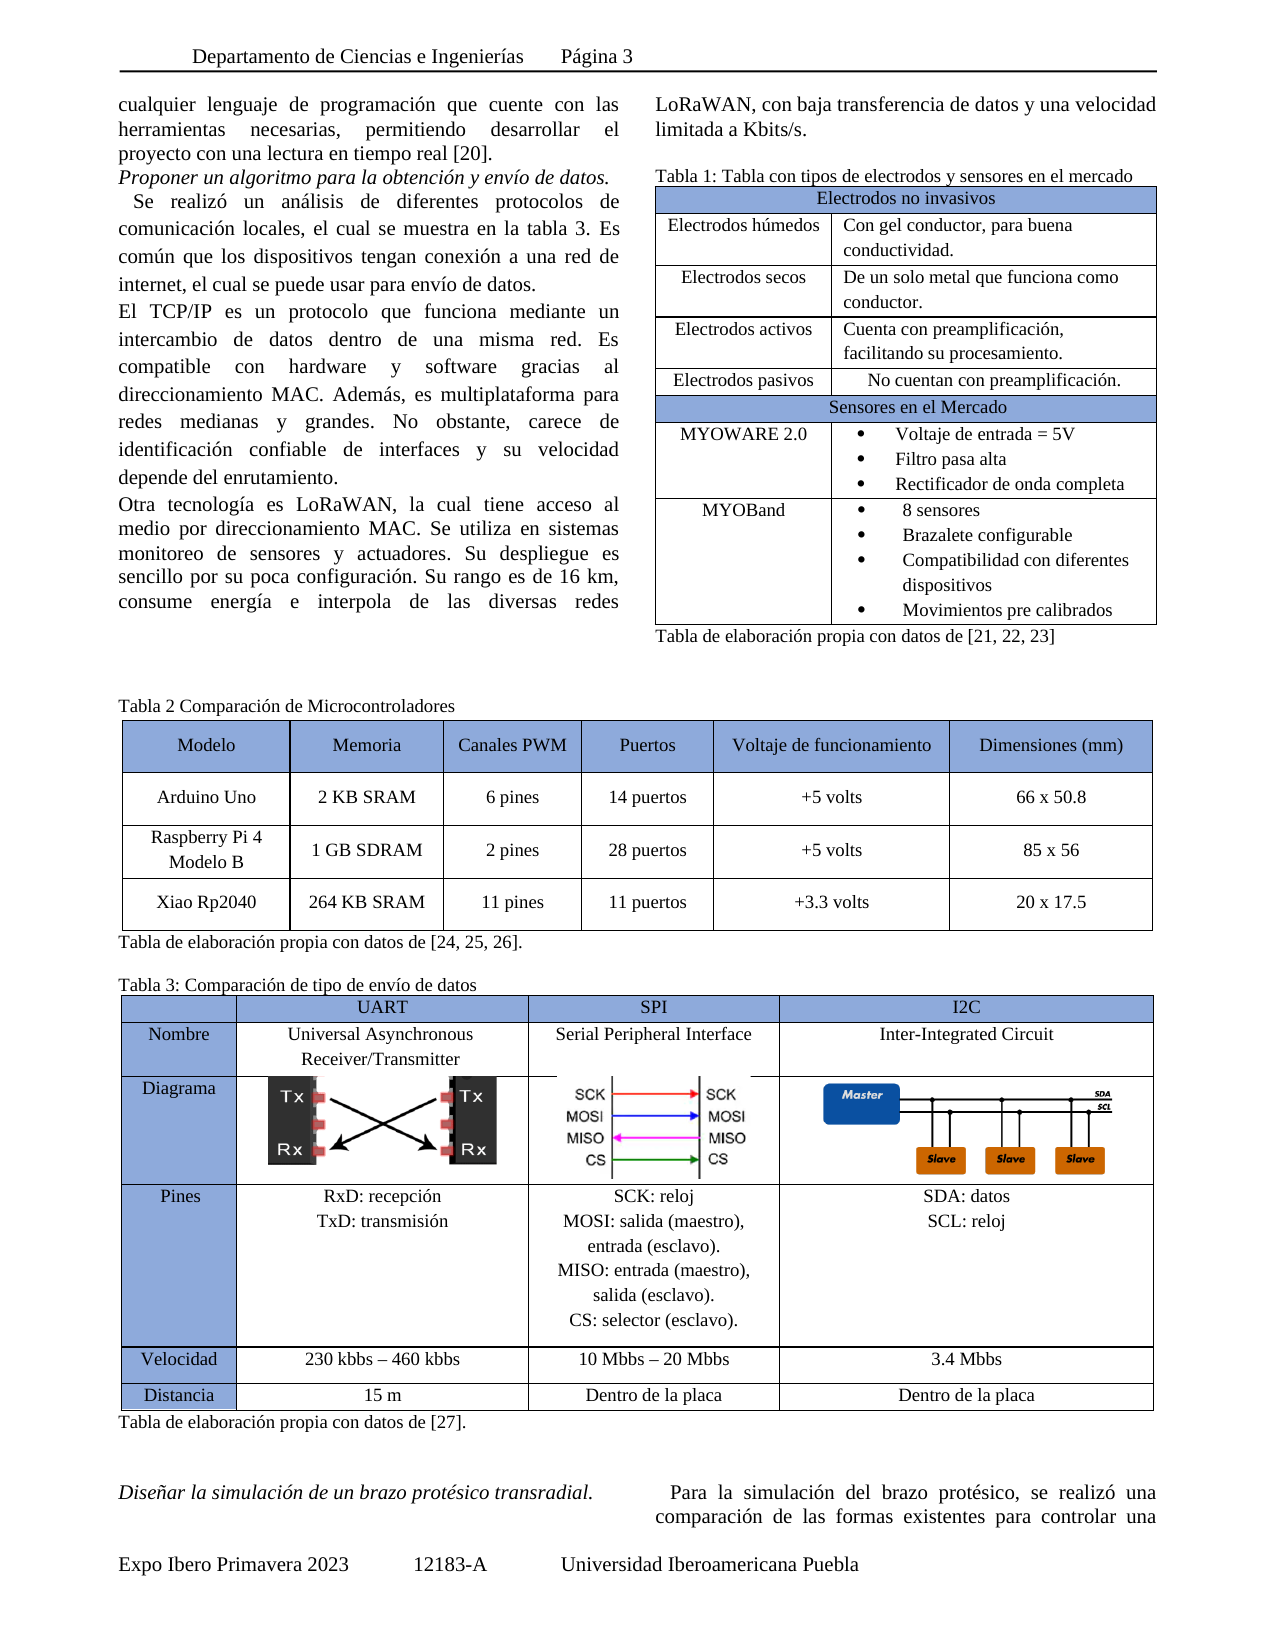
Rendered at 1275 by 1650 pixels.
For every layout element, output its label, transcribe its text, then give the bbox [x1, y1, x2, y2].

table_cell Pines [122, 1185, 236, 1346]
table_cell [780, 1077, 1153, 1184]
table_header Memoria [291, 721, 443, 772]
text Tabla 3: Comparación de tipo de envío de datos [118, 974, 1157, 995]
table_cell Cuenta con preamplificación, facilitando su procesamiento. [832, 318, 1156, 368]
table_cell Electrodos pasivos [656, 369, 831, 395]
table_cell 10 Mbbs – 20 Mbbs [529, 1348, 779, 1383]
table_cell Velocidad [122, 1348, 236, 1383]
table_cell Dentro de la placa [529, 1384, 779, 1409]
text Se realizó un análisis de diferentes protocolos de comunicación locales, el cual se muestra en la tabla 3. Es común que los dispositivos tengan conexión a una red de internet, el cual se puede usar para envío de datos. [118, 189, 620, 296]
table_header SPI [529, 996, 779, 1022]
table_cell SCK: reloj MOSI: salida (maestro), entrada (esclavo). MISO: entrada (maestro), salida (esclavo). CS: selector (esclavo). [529, 1185, 779, 1346]
text Otra tecnología es LoRaWAN, la cual tiene acceso al medio por direccionamiento MAC. Se utiliza en sistemas monitoreo de sensores y actuadores. Su despliegue es sencillo por su poca configuración. Su rango es de 16 km, consume energía e interpola de las diversas redes LoRaWAN, con baja transferencia de datos y una velocidad limitada a Kbits/s. [655, 92, 1157, 141]
table_cell Sensores en el Mercado [656, 396, 1156, 422]
table_cell 2 KB SRAM [291, 773, 443, 825]
table_header Puertos [582, 721, 713, 772]
table_cell 14 puertos [582, 773, 713, 825]
table_header Dimensiones (mm) [950, 721, 1152, 772]
table_cell Dentro de la placa [780, 1384, 1153, 1409]
table_cell Arduino Uno [123, 773, 289, 825]
table_cell RxD: recepción TxD: transmisión [237, 1185, 528, 1346]
text Tabla de elaboración propia con datos de [24, 25, 26]. [118, 931, 1157, 952]
table_cell 230 kbbs – 460 kbbs [237, 1348, 528, 1383]
table_cell +5 volts [714, 826, 949, 877]
text Tabla de elaboración propia con datos de [21, 22, 23] [655, 625, 1157, 647]
table_cell Inter-Integrated Circuit [780, 1023, 1153, 1076]
text Otra tecnología es LoRaWAN, la cual tiene acceso al medio por direccionamiento MAC. Se utiliza en sistemas monitoreo de sensores y actuadores. Su despliegue es sencillo por su poca configuración. Su rango es de 16 km, consume energía e interpola de las diversas redes LoRaWAN, con baja transferencia de datos y una velocidad limitada a Kbits/s. [118, 492, 620, 613]
text Tabla 1: Tabla con tipos de electrodos y sensores en el mercado [655, 164, 1157, 186]
table_cell 264 KB SRAM [291, 879, 443, 929]
table_header UART [237, 996, 528, 1022]
table_cell [529, 1077, 779, 1184]
table_cell Electrodos secos [656, 266, 831, 316]
table_cell Diagrama [122, 1077, 236, 1184]
picture [817, 1076, 1116, 1180]
table_cell De un solo metal que funciona como conductor. [832, 266, 1156, 316]
table_cell Serial Peripheral Interface [529, 1023, 779, 1076]
table_header Modelo [123, 721, 289, 772]
table_header I2C [780, 996, 1153, 1022]
text Diseñar la simulación de un brazo protésico transradial. [118, 1480, 620, 1504]
table_cell Voltaje de entrada = 5V Filtro pasa alta Rectificador de onda completa [832, 423, 1156, 498]
table_cell Distancia [122, 1384, 236, 1409]
table_cell 11 pines [444, 879, 581, 929]
table_cell Raspberry Pi 4 Modelo B [123, 826, 289, 877]
table_header [122, 996, 236, 1022]
table_cell No cuentan con preamplificación. [832, 369, 1156, 395]
table_cell 20 x 17.5 [950, 879, 1152, 929]
table_cell SDA: datos SCL: reloj [780, 1185, 1153, 1346]
table_cell 28 puertos [582, 826, 713, 877]
table_header Electrodos no invasivos [656, 187, 1156, 213]
table_cell Xiao Rp2040 [123, 879, 289, 929]
table_cell 85 x 56 [950, 826, 1152, 877]
table_cell MYOBand [656, 499, 831, 624]
table_header Canales PWM [444, 721, 581, 772]
text Proponer un algoritmo para la obtención y envío de datos. [118, 164, 620, 189]
picture [268, 1076, 497, 1166]
table_cell 8 sensores Brazalete configurable Compatibilidad con diferentes dispositivos Movimientos pre calibrados [832, 499, 1156, 624]
table_cell 15 m [237, 1384, 528, 1409]
picture [557, 1076, 751, 1179]
table_cell Universal Asynchronous Receiver/Transmitter [237, 1023, 528, 1076]
table_cell 11 puertos [582, 879, 713, 929]
table_cell 3.4 Mbbs [780, 1348, 1153, 1383]
table_cell 1 GB SDRAM [291, 826, 443, 877]
table_cell Nombre [122, 1023, 236, 1076]
table_cell Electrodos activos [656, 318, 831, 368]
table_cell 2 pines [444, 826, 581, 877]
table_cell 6 pines [444, 773, 581, 825]
table_cell 66 x 50.8 [950, 773, 1152, 825]
table_cell [237, 1077, 528, 1184]
table_cell +3.3 volts [714, 879, 949, 929]
table_header Voltaje de funcionamiento [714, 721, 949, 772]
table_cell Electrodos húmedos [656, 214, 831, 265]
text El TCP/IP es un protocolo que funciona mediante un intercambio de datos dentro de una misma red. Es compatible con hardware y software gracias al direccionamiento MAC. Además, es multiplataforma para redes medianas y grandes. No obstante, carece de identificación confiable de interfaces y su velocidad depende del enrutamiento. [118, 299, 620, 489]
table_cell MYOWARE 2.0 [656, 423, 831, 498]
table_cell Con gel conductor, para buena conductividad. [832, 214, 1156, 265]
table_cell +5 volts [714, 773, 949, 825]
text Tabla 2 Comparación de Microcontroladores [118, 695, 1157, 717]
text Tabla de elaboración propia con datos de [27]. [118, 1411, 1157, 1432]
